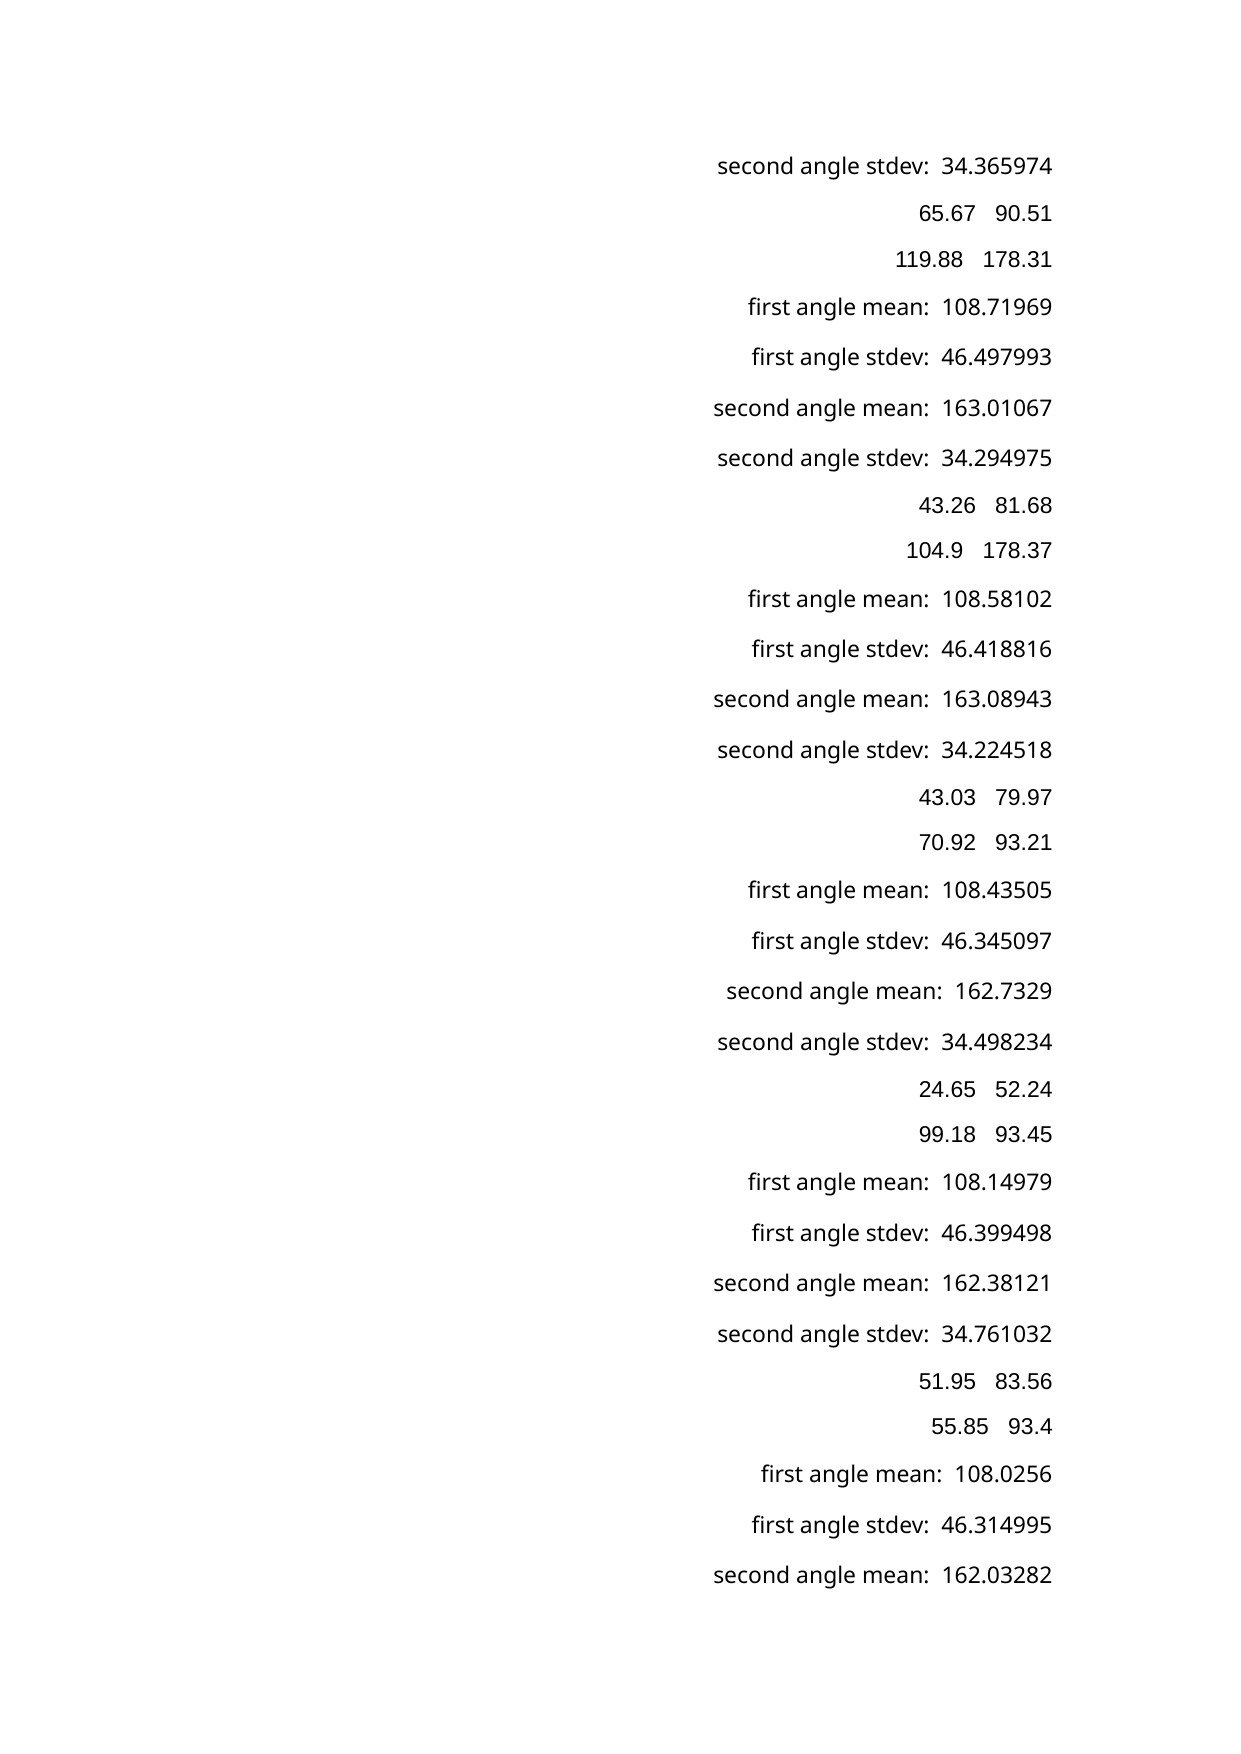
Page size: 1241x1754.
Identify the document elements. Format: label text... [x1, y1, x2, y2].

text second angle stdev: 34.761032 [187, 1317, 1053, 1349]
text second angle mean: 162.38121 [187, 1267, 1053, 1298]
text 93.4 55.85 [187, 1413, 1053, 1439]
text 93.45 99.18 [187, 1121, 1053, 1147]
text first angle mean: 108.43505 [187, 874, 1053, 906]
text second angle stdev: 34.224518 [187, 734, 1053, 765]
text first angle mean: 108.58102 [187, 582, 1053, 614]
text 90.51 65.67 [187, 200, 1053, 227]
text 178.37 104.9 [187, 537, 1053, 564]
text first angle mean: 108.14979 [187, 1166, 1053, 1197]
text first angle stdev: 46.399498 [187, 1217, 1053, 1248]
text second angle stdev: 34.294975 [187, 442, 1053, 473]
text first angle stdev: 46.345097 [187, 925, 1053, 956]
text second angle mean: 163.01067 [187, 391, 1053, 423]
text second angle mean: 162.7329 [187, 975, 1053, 1006]
text first angle mean: 108.71969 [187, 291, 1053, 322]
text second angle mean: 163.08943 [187, 683, 1053, 714]
text 52.24 24.65 [187, 1076, 1053, 1102]
text first angle stdev: 46.314995 [187, 1508, 1053, 1540]
text first angle stdev: 46.497993 [187, 341, 1053, 372]
text first angle mean: 108.0256 [187, 1458, 1053, 1489]
text 81.68 43.26 [187, 492, 1053, 519]
text second angle mean: 162.03282 [187, 1559, 1053, 1590]
text 178.31 119.88 [187, 246, 1053, 272]
text 93.21 70.92 [187, 829, 1053, 856]
text second angle stdev: 34.365974 [187, 150, 1053, 181]
text first angle stdev: 46.418816 [187, 633, 1053, 664]
text second angle stdev: 34.498234 [187, 1026, 1053, 1057]
text 79.97 43.03 [187, 784, 1053, 811]
text 83.56 51.95 [187, 1368, 1053, 1394]
